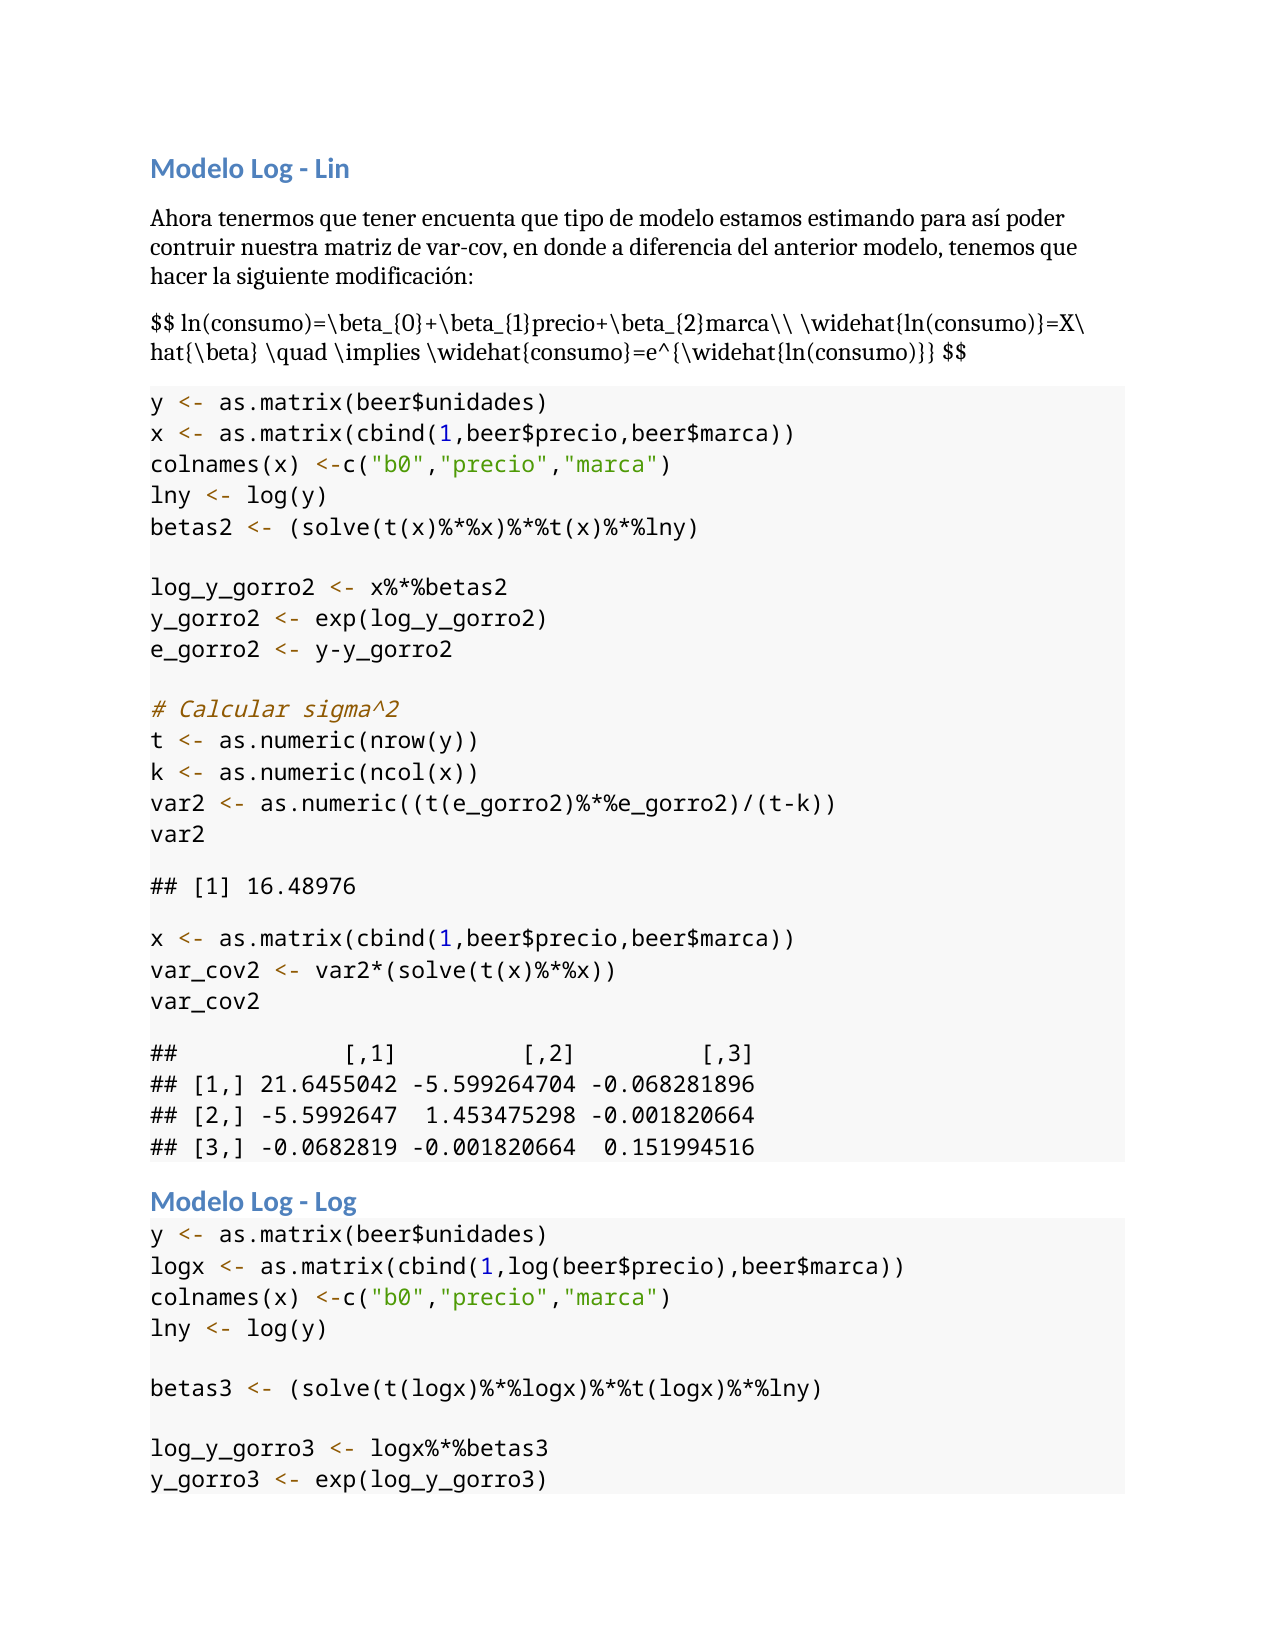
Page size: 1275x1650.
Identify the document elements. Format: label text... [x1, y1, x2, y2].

text y <- as.matrix(beer$unidades) x <- as.matrix(cbind(1,beer$precio,beer$marca)) colnames(x) <-c("b0","precio","marca") lny <- log(y) betas2 <- (solve(t(x)%*%x)%*%t(x)%*%lny) log_y_gorro2 <- x%*%betas2 y_gorro2 <- exp(log_y_gorro2) e_gorro2 <- y-y_gorro2 # Calcular sigma^2 t <- as.numeric(nrow(y)) k <- as.numeric(ncol(x)) var2 <- as.numeric((t(e_gorro2)%*%e_gorro2)/(t-k)) var2 [150, 386, 1125, 849]
text ## [,1] [,2] [,3] ## [1,] 21.6455042 -5.599264704 -0.068281896 ## [2,] -5.5992647 1.453475298 -0.001820664 ## [3,] -0.0682819 -0.001820664 0.151994516 [150, 1037, 1125, 1162]
text $$ ln(consumo)=\beta_{0}+\beta_{1}precio+\beta_{2}marca\\ \widehat{ln(consumo)}=X\hat{\beta} \quad \implies \widehat{consumo}=e^{\widehat{ln(consumo)}} $$ [150, 309, 1125, 367]
text x <- as.matrix(cbind(1,beer$precio,beer$marca)) var_cov2 <- var2*(solve(t(x)%*%x)) var_cov2 [150, 922, 1125, 1016]
subtitle Modelo Log - Log [150, 1183, 1125, 1218]
text Ahora tenermos que tener encuenta que tipo de modelo estamos estimando para así poder contruir nuestra matriz de var-cov, en donde a diferencia del anterior modelo, tenemos que hacer la siguiente modificación: [150, 204, 1125, 291]
text ## [1] 16.48976 [150, 870, 1125, 901]
subtitle Modelo Log - Lin [150, 150, 1125, 186]
